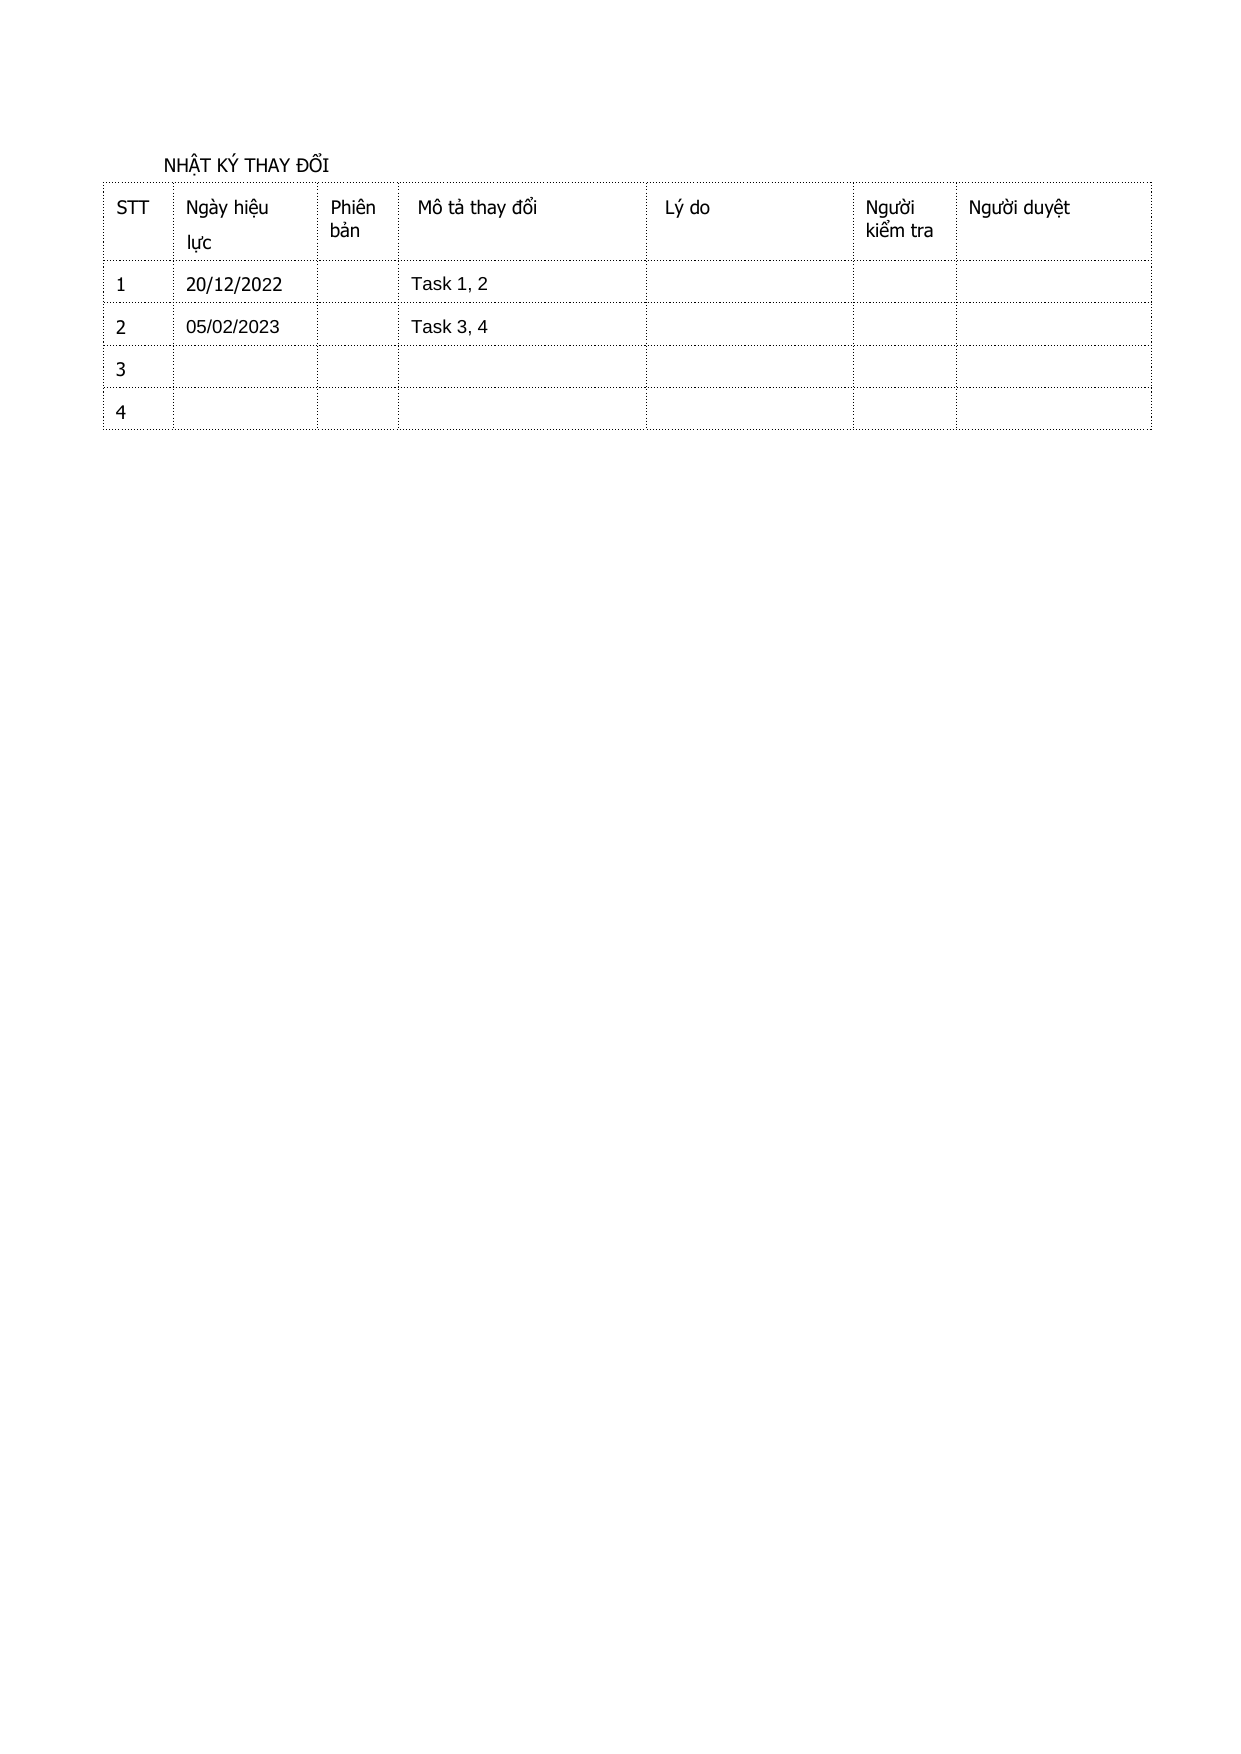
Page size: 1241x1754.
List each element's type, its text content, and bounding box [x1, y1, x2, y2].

table_cell [317, 345, 398, 387]
table_cell [174, 345, 317, 387]
table_cell [399, 345, 647, 387]
table_cell [647, 387, 853, 429]
table_cell [647, 260, 853, 302]
table_cell [853, 302, 956, 344]
table_cell [956, 345, 1152, 387]
table_cell [174, 387, 317, 429]
table_header Người duyệt [956, 182, 1152, 259]
table_header Người kiểm tra [853, 182, 956, 259]
table_header Mô tả thay đổi [399, 182, 647, 259]
table_cell 2 [103, 302, 173, 344]
table_header Ngày hiệu lực [174, 182, 317, 259]
table_cell [956, 387, 1152, 429]
table_cell [956, 260, 1152, 302]
table_header Phiên bản [317, 182, 398, 259]
table_cell [647, 302, 853, 344]
table_header STT [103, 182, 173, 259]
table_cell [853, 387, 956, 429]
table_cell [317, 302, 398, 344]
table_cell Task 3, 4 [399, 302, 647, 344]
table_cell [317, 260, 398, 302]
table_header Lý do [647, 182, 853, 259]
table_cell 1 [103, 260, 173, 302]
table_cell [853, 260, 956, 302]
table_cell [853, 345, 956, 387]
table_cell [399, 387, 647, 429]
table_cell [647, 345, 853, 387]
table_cell 4 [103, 387, 173, 429]
table_cell 3 [103, 345, 173, 387]
table_cell [317, 387, 398, 429]
table_cell Task 1, 2 [399, 260, 647, 302]
table_cell 20/12/2022 [174, 260, 317, 302]
text NHẬT KÝ THAY ĐỔI [163, 153, 1078, 176]
table_cell [956, 302, 1152, 344]
table_cell 05/02/2023 [174, 302, 317, 344]
